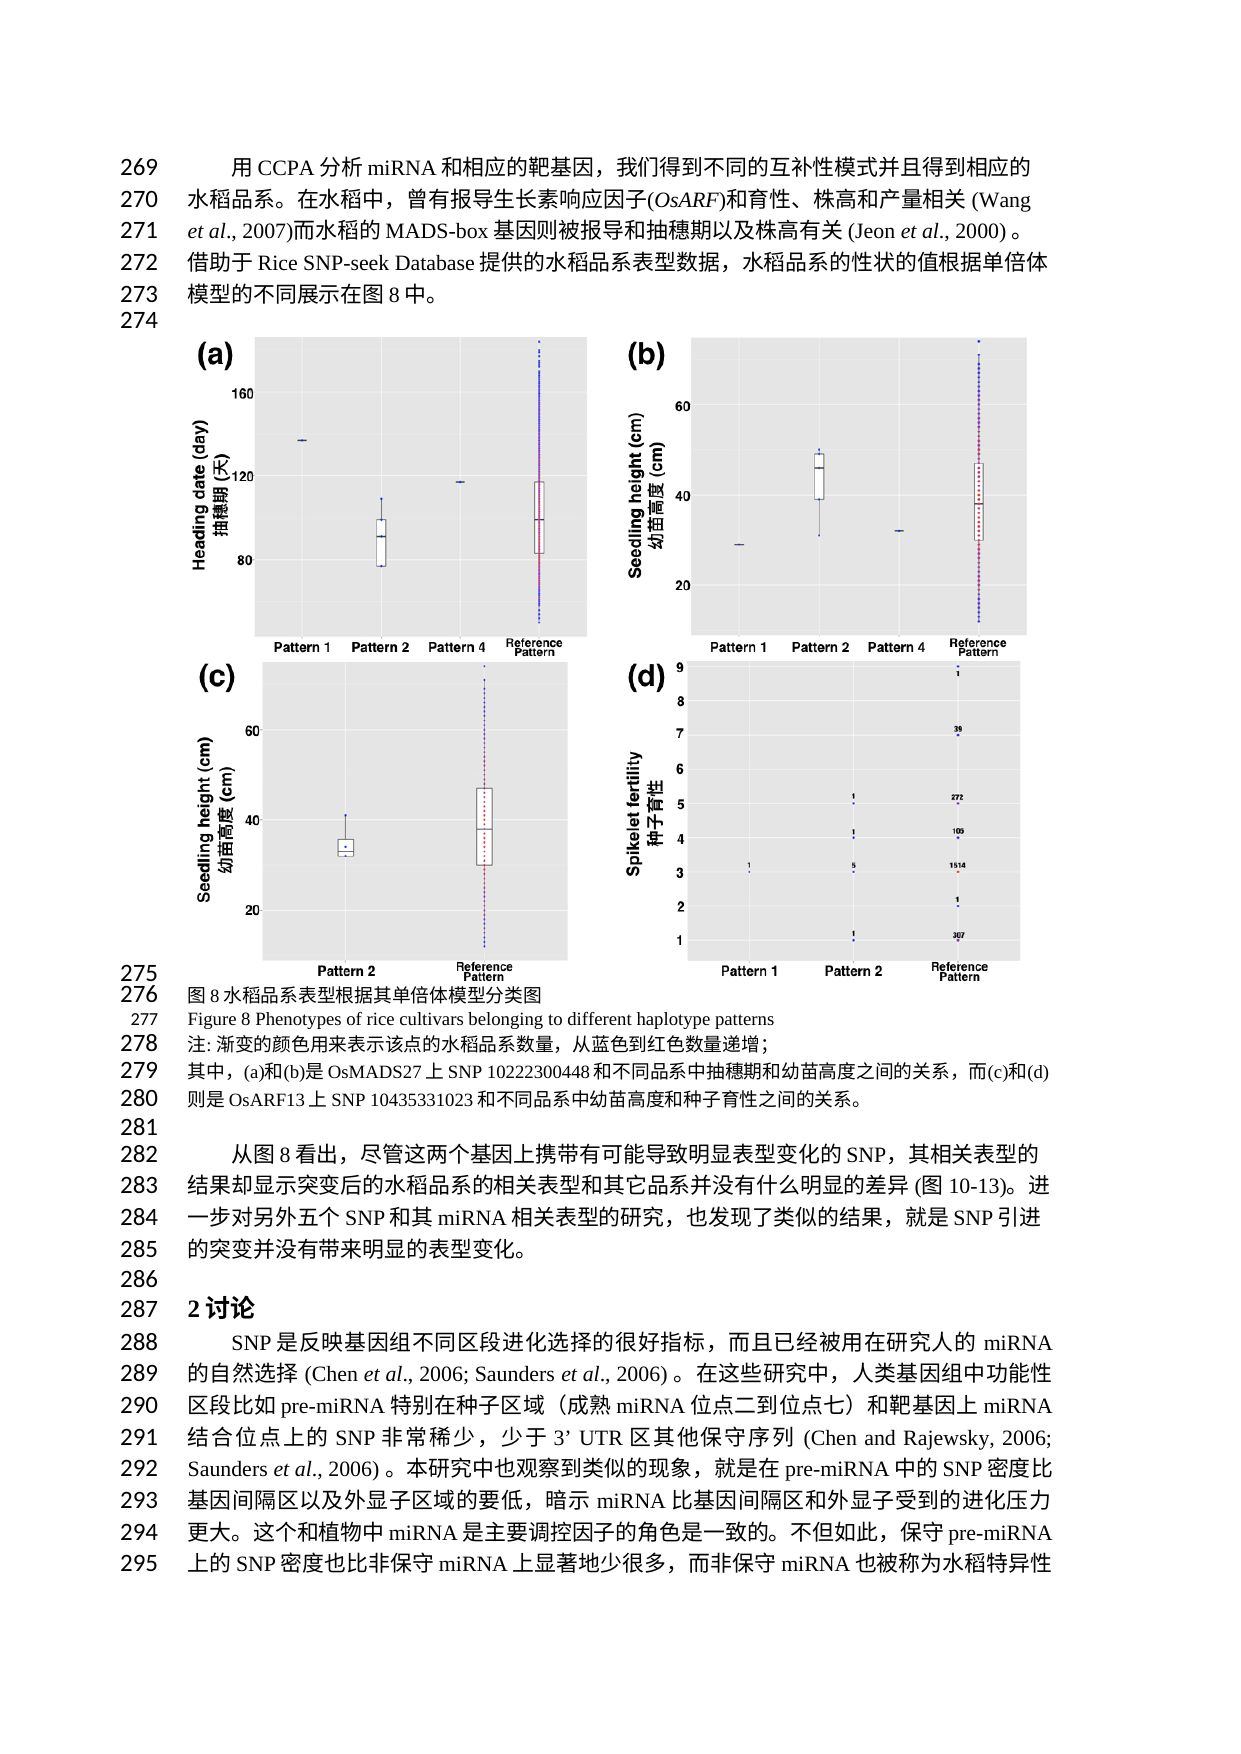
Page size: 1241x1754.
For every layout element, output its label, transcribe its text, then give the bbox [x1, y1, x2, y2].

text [187, 1325, 1053, 1578]
text Figure 8 Phenotypes of rice cultivars belonging to different haplotype patterns [187, 1008, 1053, 1030]
text 注: 渐变的颜色用来表示该点的水稻品系数量，从蓝色到红色数量递增； [187, 1030, 1053, 1057]
text 2讨论 [187, 1288, 1053, 1325]
text 用CCPA分析miRNA和相应的靶基因，我们得到不同的互补性模式并且得到相应的水稻品系。在水稻中，曾有报导生长素响应因子(OsARF)和育性、株高和产量相关 (Wang et al., 2007)而水稻的MADS-box基因则被报导和抽穗期以及株高有关 (Jeon et al., 2000) 。借助于Rice SNP-seek Database提供的水稻品系表型数据，水稻品系的性状的值根据单倍体模型的不同展示在图8中。 [187, 150, 1053, 308]
text 其中，(a)和(b)是OsMADS27上SNP 10222300448和不同品系中抽穗期和幼苗高度之间的关系，而(c)和(d)则是OsARF13上SNP 10435331023和不同品系中幼苗高度和种子育性之间的关系。 [187, 1057, 1053, 1111]
text 从图8看出，尽管这两个基因上携带有可能导致明显表型变化的SNP，其相关表型的结果却显示突变后的水稻品系的相关表型和其它品系并没有什么明显的差异 (图 10-13)。进一步对另外五个SNP和其miRNA相关表型的研究，也发现了类似的结果，就是SNP引进的突变并没有带来明显的表型变化。 [187, 1137, 1053, 1263]
text 图8水稻品系表型根据其单倍体模型分类图 [187, 981, 1053, 1008]
picture [188, 333, 1052, 982]
